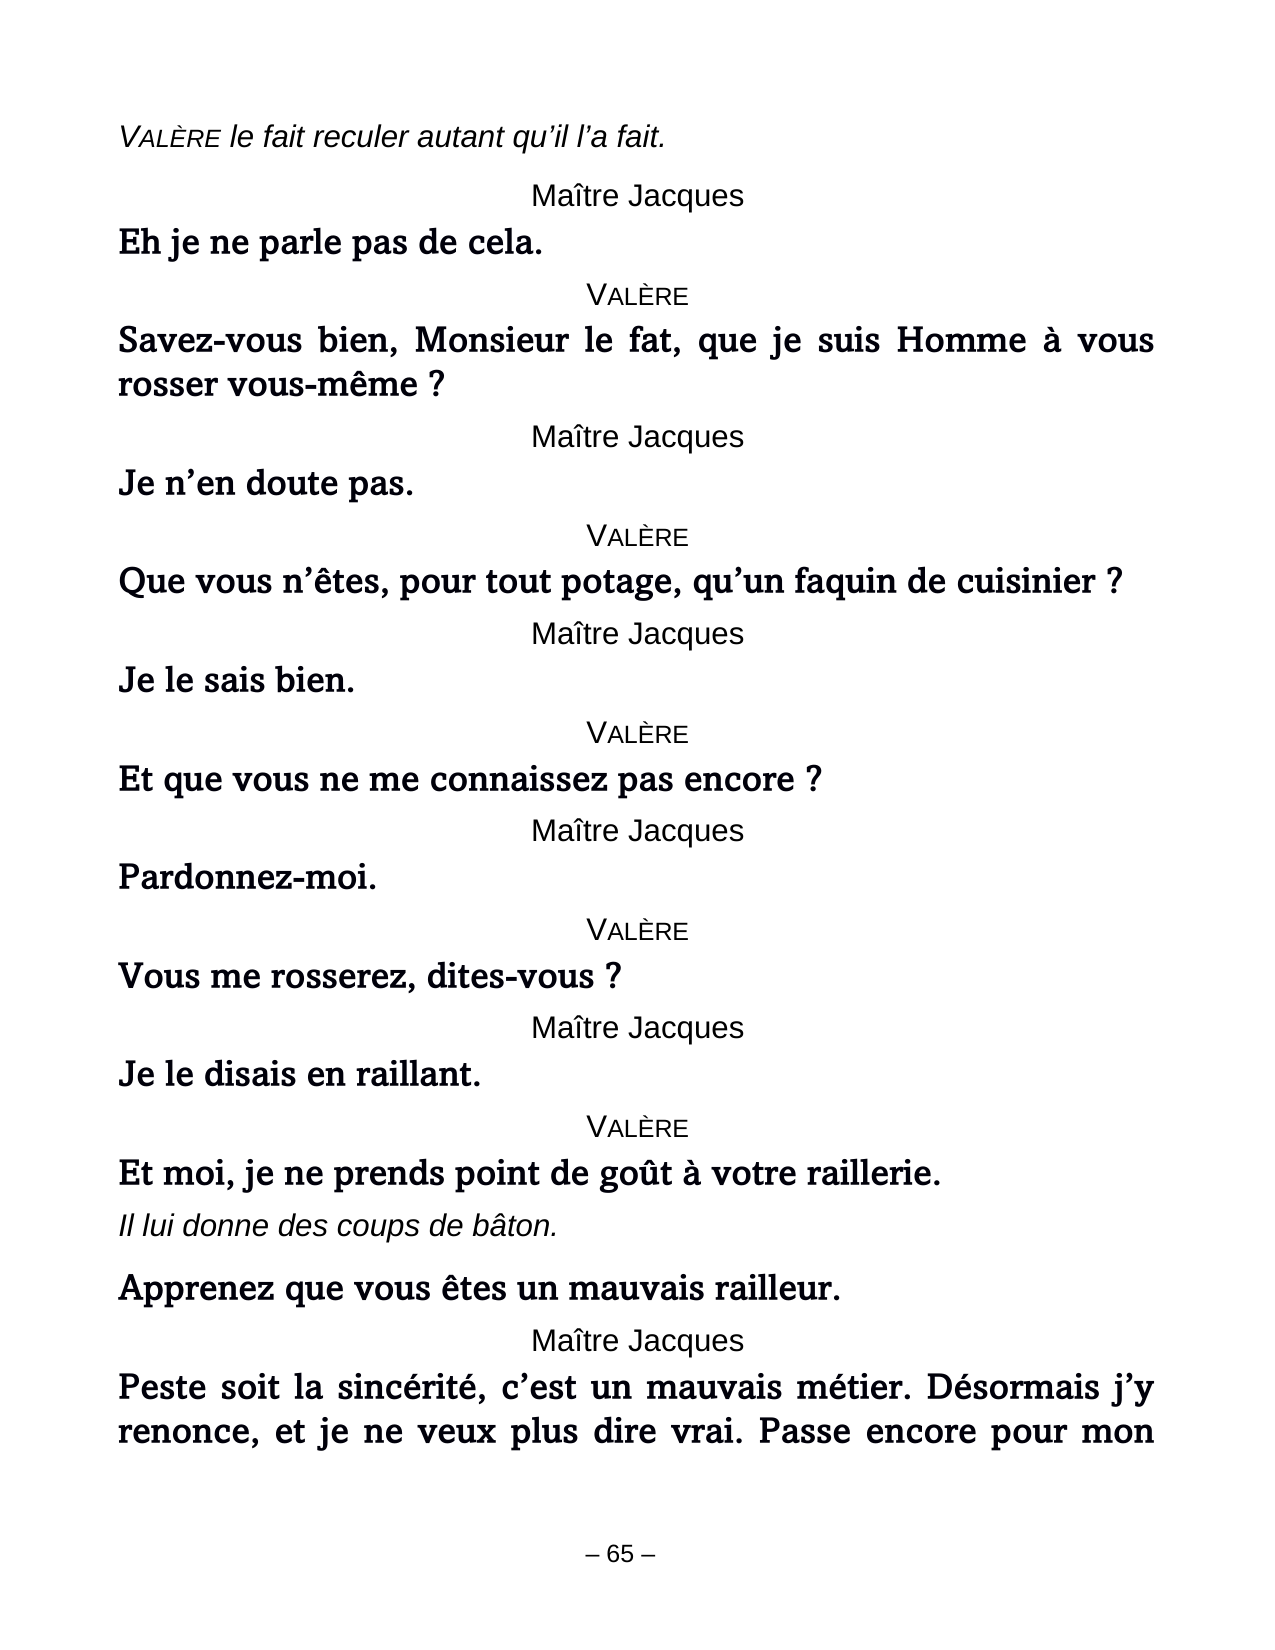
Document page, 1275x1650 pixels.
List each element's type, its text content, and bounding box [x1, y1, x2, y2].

text Valère [118, 911, 1157, 947]
text Il lui donne des coups de bâton. [118, 1207, 1157, 1242]
text Eh je ne parle pas de cela. [118, 219, 1157, 263]
text Maître Jacques [118, 812, 1157, 848]
text Je le sais bien. [118, 657, 1157, 701]
text Maître Jacques [118, 615, 1157, 651]
text Valère [118, 1108, 1157, 1144]
text Valère [118, 517, 1157, 553]
text Vous me rosserez, dites-vous ? [118, 953, 1157, 997]
text Apprenez que vous êtes un mauvais railleur. [118, 1266, 1157, 1309]
text Que vous n’êtes, pour tout potage, qu’un faquin de cuisinier ? [118, 559, 1157, 603]
text Valère [118, 714, 1157, 750]
text Je n’en doute pas. [118, 460, 1157, 504]
text Maître Jacques [118, 1322, 1157, 1358]
text Je le disais en raillant. [118, 1052, 1157, 1096]
text Maître Jacques [118, 1009, 1157, 1045]
text Maître Jacques [118, 418, 1157, 454]
text Et moi, je ne prends point de goût à votre raillerie. [118, 1150, 1157, 1194]
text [118, 1364, 1157, 1452]
text Savez-vous bien, Monsieur le fat, que je suis Homme à vous rosser vous-même ? [118, 318, 1157, 406]
text Maître Jacques [118, 177, 1157, 213]
text Pardonnez-moi. [118, 854, 1157, 898]
text Et que vous ne me connaissez pas encore ? [118, 756, 1157, 800]
text Valère [118, 276, 1157, 312]
text Valère le fait reculer autant qu’il l’a fait. [118, 118, 1157, 154]
